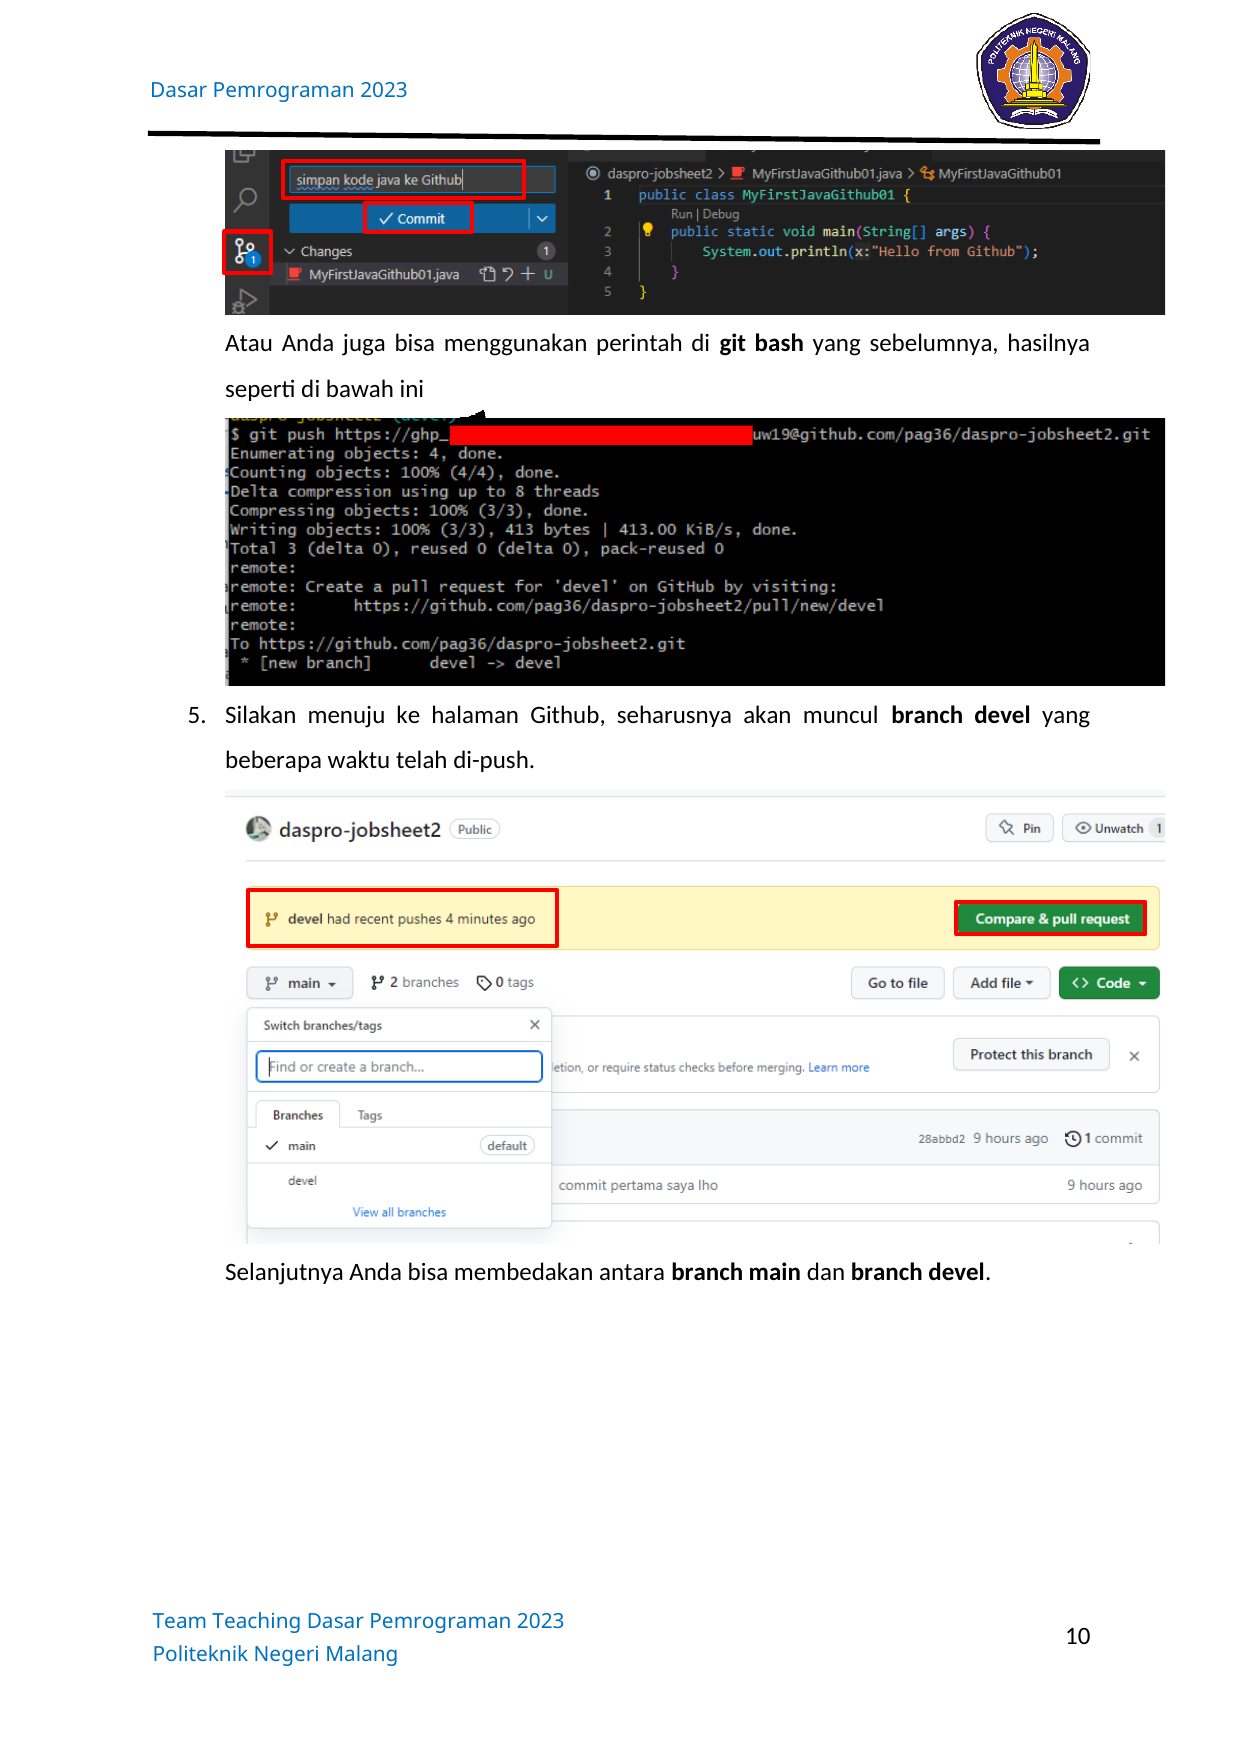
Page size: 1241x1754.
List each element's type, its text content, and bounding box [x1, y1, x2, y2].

text Selanjutnya Anda bisa membedakan antara branch main dan branch devel. [225, 1257, 1090, 1287]
picture [225, 408, 1166, 686]
list Silakan menuju ke halaman Github, seharusnya akan muncul branch devel yang beberapa waktu telah di-push. [187, 699, 1090, 775]
picture [225, 150, 1166, 315]
picture [976, 13, 1091, 129]
text Atau Anda juga bisa menggunakan perintah di git bash yang sebelumnya, hasilnya seperti di bawah ini [225, 327, 1090, 403]
picture [225, 790, 1166, 1244]
picture [226, 234, 269, 271]
